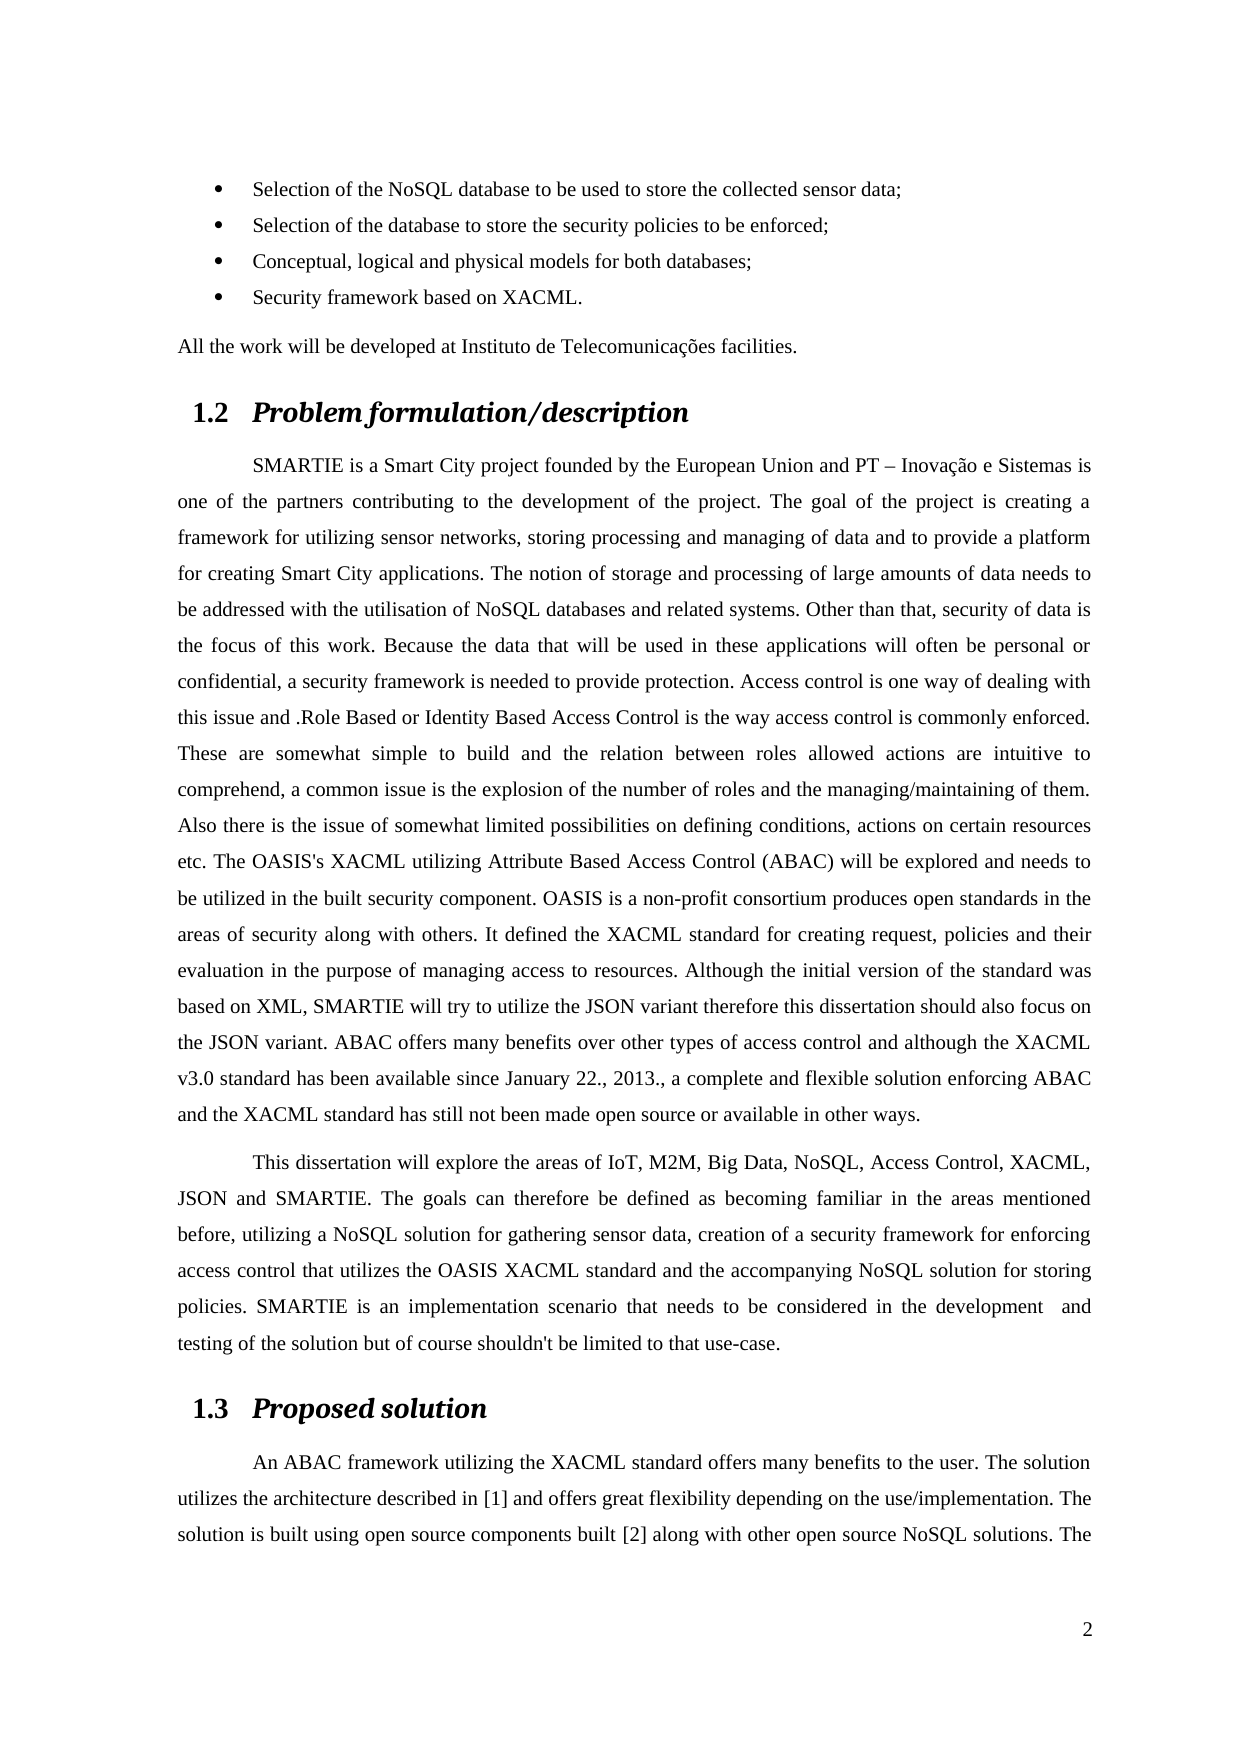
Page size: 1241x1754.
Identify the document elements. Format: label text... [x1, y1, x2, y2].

subtitle Proposed solution [192, 1392, 1092, 1426]
text SMARTIE is a Smart City project founded by the European Union and PT – Inovação e Sistemas is one of the partners contributing to the development of the project. The goal of the project is creating a framework for utilizing sensor networks, storing processing and managing of data and to provide a platform for creating Smart City applications. The notion of storage and processing of large amounts of data needs to be addressed with the utilisation of NoSQL databases and related systems. Other than that, security of data is the focus of this work. Because the data that will be used in these applications will often be personal or confidential, a security framework is needed to provide protection. Access control is one way of dealing with this issue and .Role Based or Identity Based Access Control is the way access control is commonly enforced. These are somewhat simple to build and the relation between roles allowed actions are intuitive to comprehend, a common issue is the explosion of the number of roles and the managing/maintaining of them. Also there is the issue of somewhat limited possibilities on defining conditions, actions on certain resources etc. The OASIS's XACML utilizing Attribute Based Access Control (ABAC) will be explored and needs to be utilized in the built security component. OASIS is a non-profit consortium produces open standards in the areas of security along with others. It defined the XACML standard for creating request, policies and their evaluation in the purpose of managing access to resources. Although the initial version of the standard was based on XML, SMARTIE will try to utilize the JSON variant therefore this dissertation should also focus on the JSON variant. ABAC offers many benefits over other types of access control and although the XACML v3.0 standard has been available since January 22., 2013., a complete and flexible solution enforcing ABAC and the XACML standard has still not been made open source or available in other ways. [177, 453, 1092, 1126]
subtitle Problem formulation/description [192, 395, 1092, 429]
list Security framework based on XACML. [215, 285, 1092, 309]
text All the work will be developed at Instituto de Telecomunicações facilities. [177, 334, 1092, 358]
text This dissertation will explore the areas of IoT, M2M, Big Data, NoSQL, Access Control, XACML, JSON and SMARTIE. The goals can therefore be defined as becoming familiar in the areas mentioned before, utilizing a NoSQL solution for gathering sensor data, creation of a security framework for enforcing access control that utilizes the OASIS XACML standard and the accompanying NoSQL solution for storing policies. SMARTIE is an implementation scenario that needs to be considered in the development and testing of the solution but of course shouldn't be limited to that use-case. [177, 1150, 1092, 1354]
list Selection of the NoSQL database to be used to store the collected sensor data; [215, 177, 1092, 201]
list Selection of the database to store the security policies to be enforced; [215, 213, 1092, 237]
list Conceptual, logical and physical models for both databases; [215, 249, 1092, 273]
